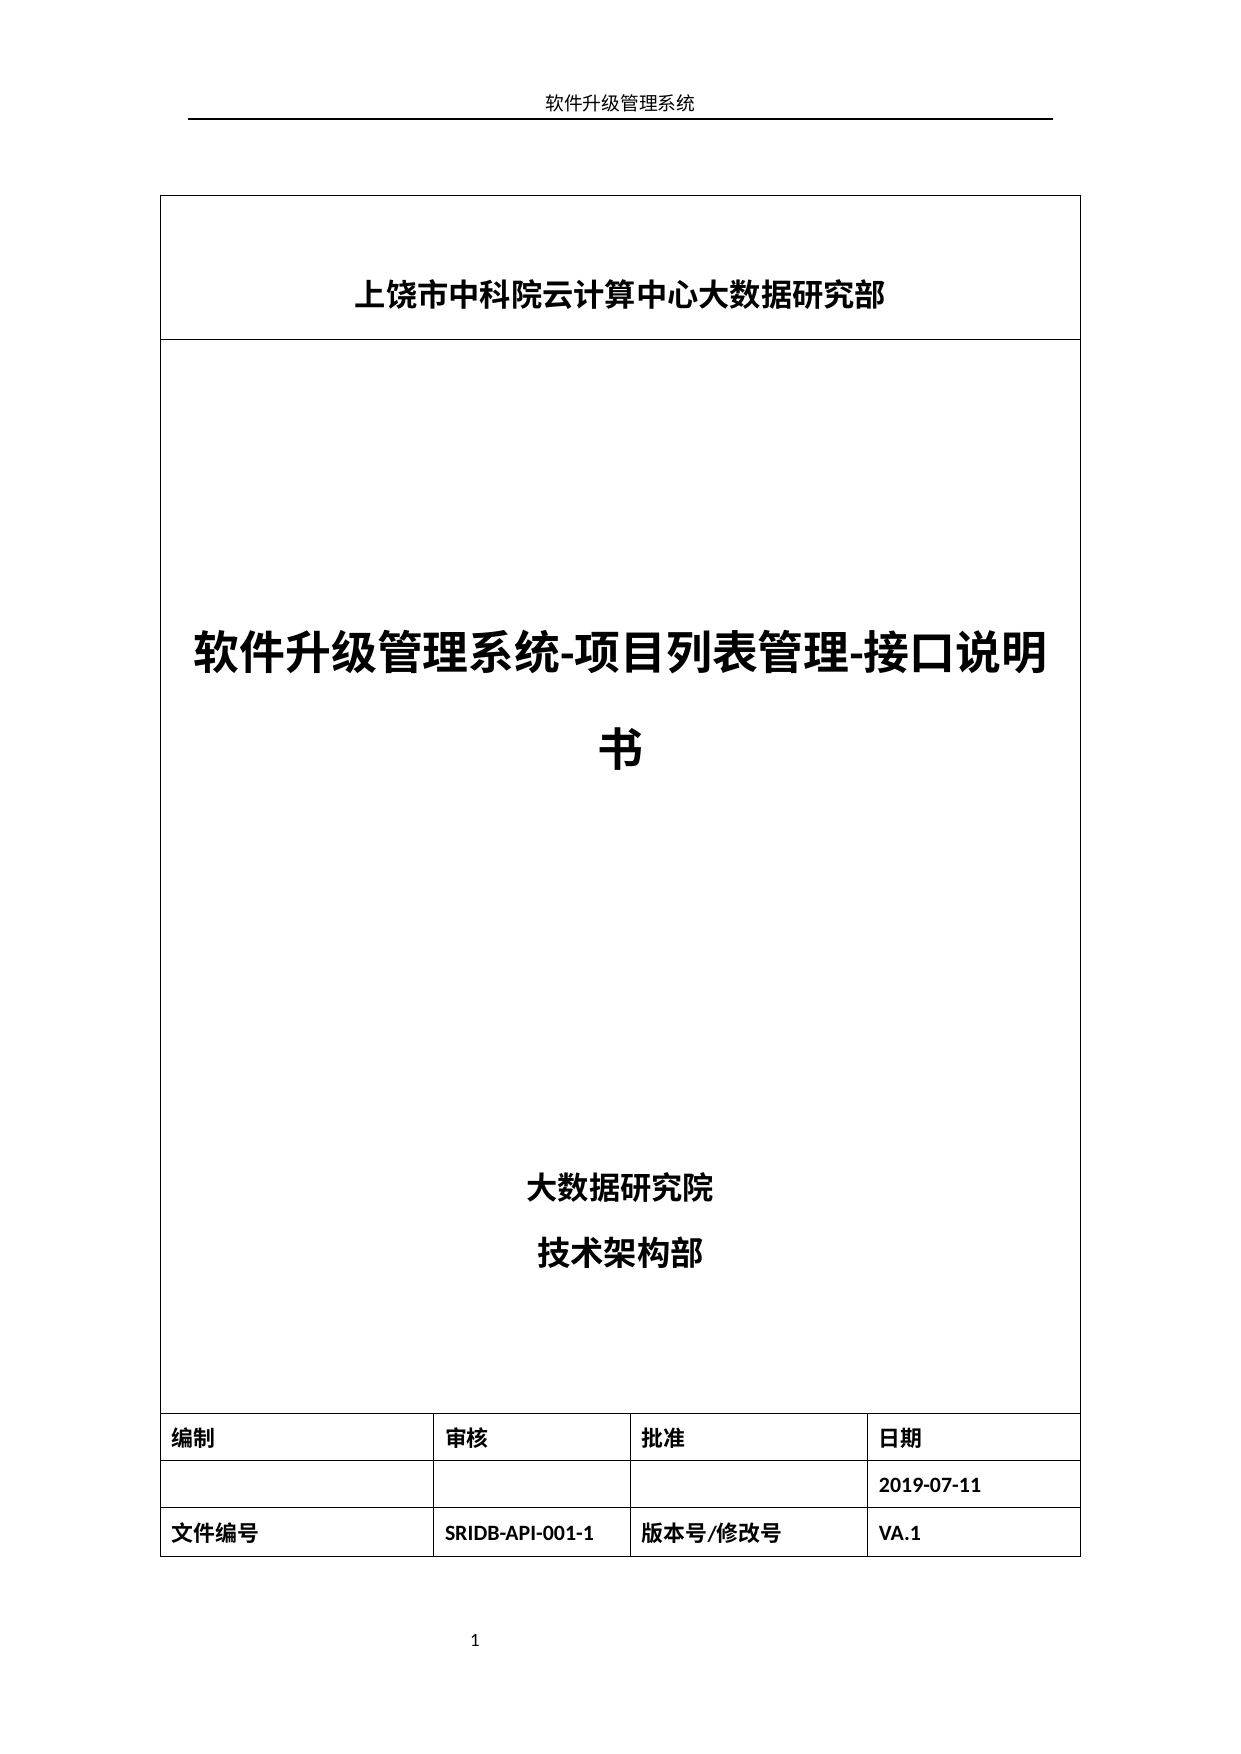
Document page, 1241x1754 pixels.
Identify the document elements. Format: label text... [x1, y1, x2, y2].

table_cell VA.1 [868, 1508, 1080, 1556]
table_cell 批准 [631, 1414, 867, 1460]
table_cell [434, 1461, 630, 1507]
table_cell 文件编号 [161, 1508, 433, 1556]
table_cell 版本号/修改号 [631, 1508, 867, 1556]
table_cell 2019-07-11 [868, 1461, 1080, 1507]
table_cell 审核 [434, 1414, 630, 1460]
table_header 上饶市中科院云计算中心大数据研究部 [161, 196, 1080, 339]
table_cell 软件升级管理系统-项目列表管理-接口说明书 大数据研究院 技术架构部 [161, 340, 1080, 1413]
table_cell 编制 [161, 1414, 433, 1460]
table_cell [631, 1461, 867, 1507]
table_cell 日期 [868, 1414, 1080, 1460]
table_cell [161, 1461, 433, 1507]
table_cell SRIDB-API-001-1 [434, 1508, 630, 1556]
